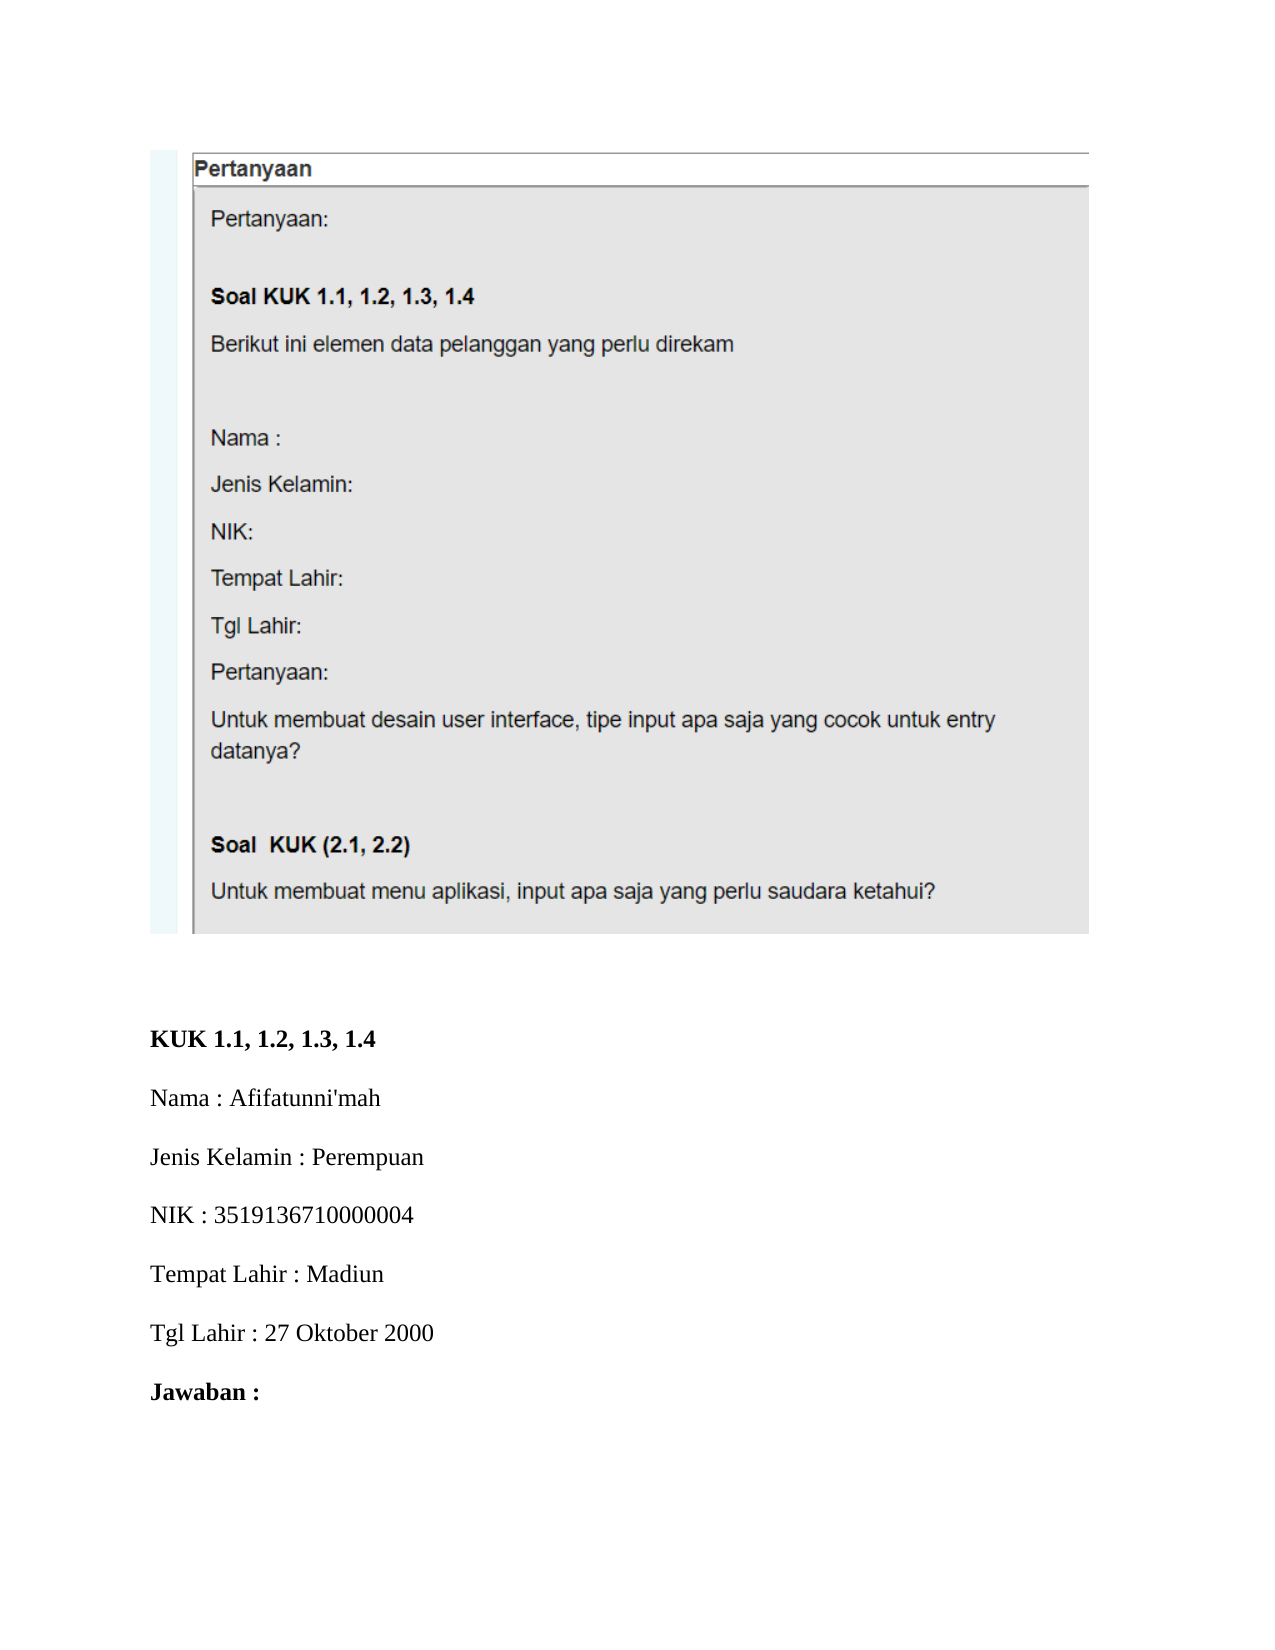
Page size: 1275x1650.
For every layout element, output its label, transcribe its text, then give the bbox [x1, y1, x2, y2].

text Tgl Lahir : 27 Oktober 2000 [150, 1318, 1125, 1347]
text Nama : Afifatunni'mah [150, 1083, 1125, 1112]
text Jenis Kelamin : Perempuan [150, 1142, 1125, 1171]
text NIK : 3519136710000004 [150, 1201, 1125, 1229]
text Tempat Lahir : Madiun [150, 1259, 1125, 1288]
picture [150, 150, 1089, 934]
text KUK 1.1, 1.2, 1.3, 1.4 [150, 1024, 1125, 1053]
text Jawaban : [150, 1377, 1125, 1406]
